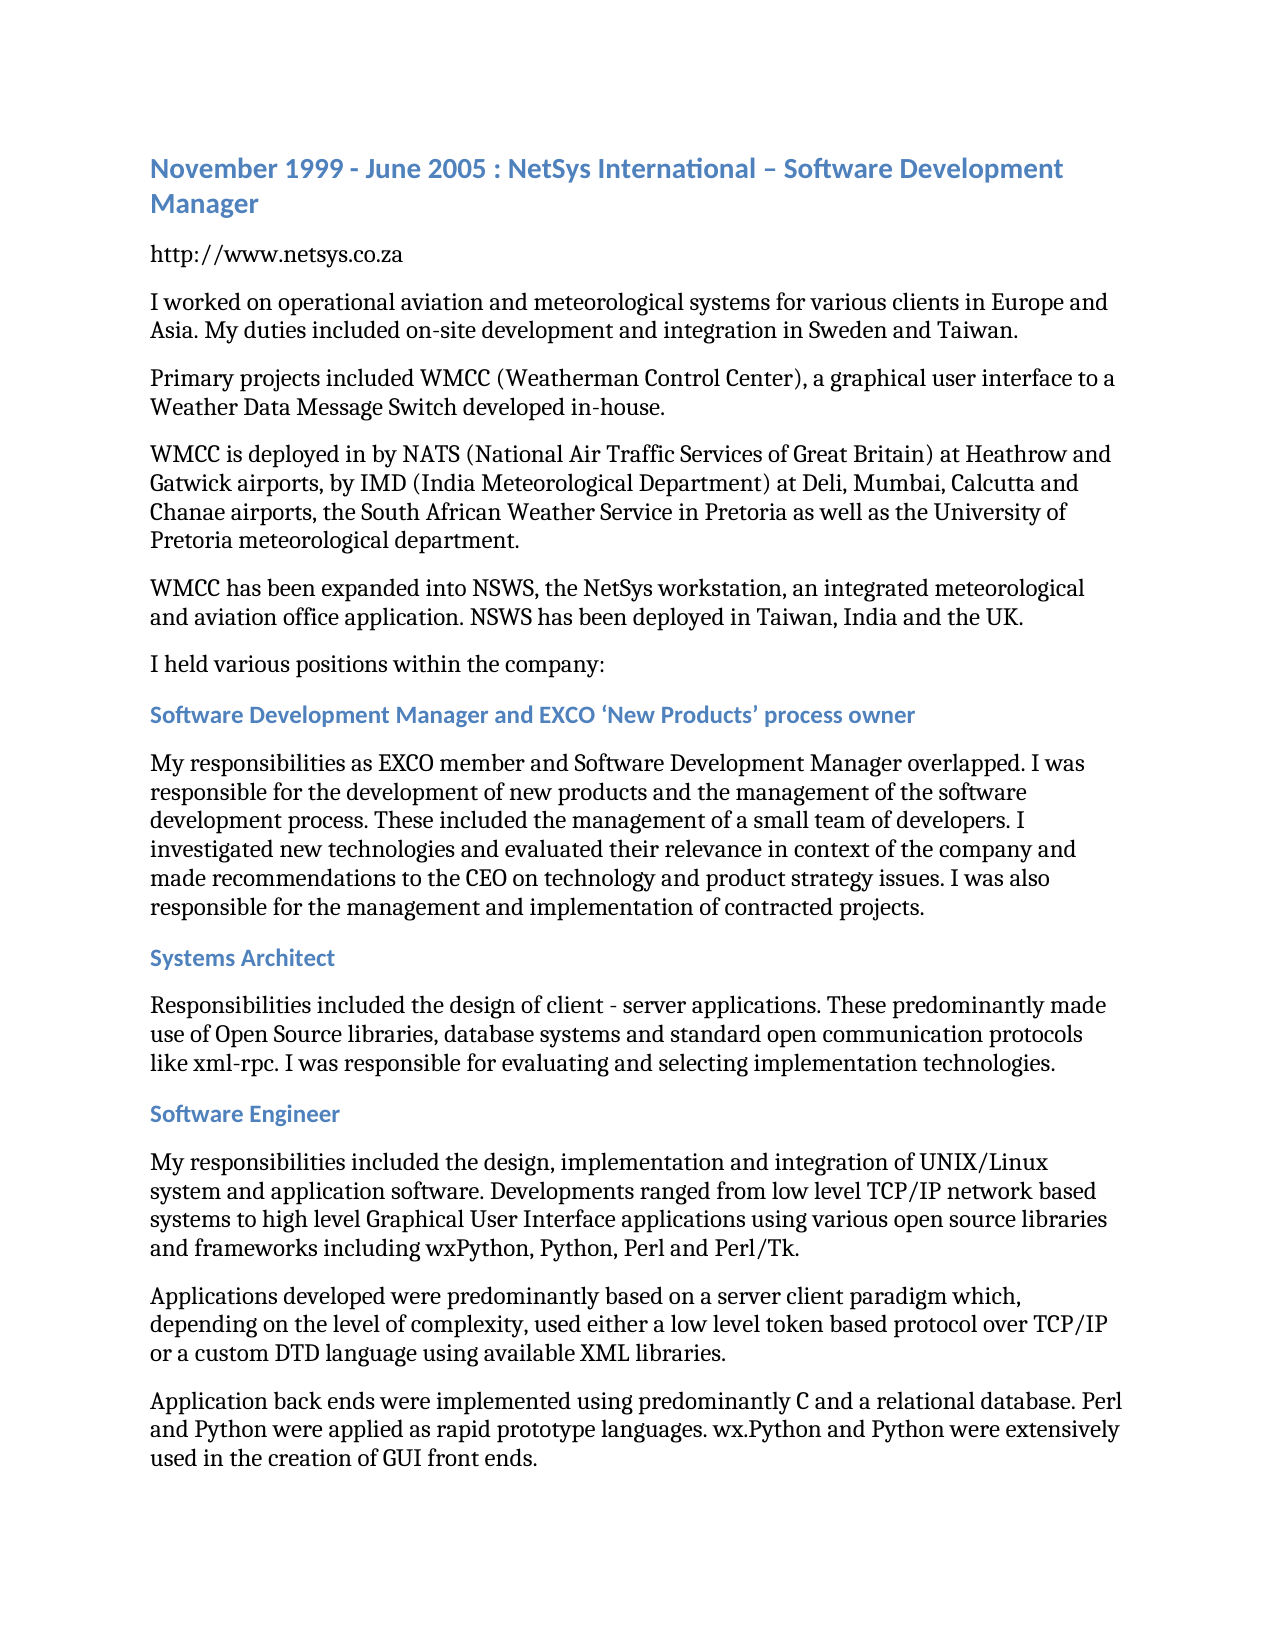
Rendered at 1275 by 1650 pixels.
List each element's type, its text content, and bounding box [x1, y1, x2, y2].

text Primary projects included WMCC (Weatherman Control Center), a graphical user interface to a Weather Data Message Switch developed in-house. [150, 364, 1125, 421]
subtitle Software Engineer [150, 1098, 1125, 1129]
text Responsibilities included the design of client - server applications. These predominantly made use of Open Source libraries, database systems and standard open communication protocols like xml-rpc. I was responsible for evaluating and selecting implementation technologies. [150, 991, 1125, 1078]
text My responsibilities as EXCO member and Software Development Manager overlapped. I was responsible for the development of new products and the management of the software development process. These included the management of a small team of developers. I investigated new technologies and evaluated their relevance in context of the company and made recommendations to the CEO on technology and product strategy issues. I was also responsible for the management and implementation of contracted projects. [150, 749, 1125, 921]
text WMCC is deployed in by NATS (National Air Traffic Services of Great Britain) at Heathrow and Gatwick airports, by IMD (India Meteorological Department) at Deli, Mumbai, Calcutta and Chanae airports, the South African Weather Service in Pretoria as well as the University of Pretoria meteorological department. [150, 440, 1125, 555]
text WMCC has been expanded into NSWS, the NetSys workstation, an integrated meteorological and aviation office application. NSWS has been deployed in Taiwan, India and the UK. [150, 574, 1125, 631]
subtitle Software Development Manager and EXCO ‘New Products’ process owner [150, 699, 1125, 730]
text I held various positions within the company: [150, 650, 1125, 679]
text My responsibilities included the design, implementation and integration of UNIX/Linux system and application software. Developments ranged from low level TCP/IP network based systems to high level Graphical User Interface applications using various open source libraries and frameworks including wxPython, Python, Perl and Perl/Tk. [150, 1148, 1125, 1263]
text Application back ends were implemented using predominantly C and a relational database. Perl and Python were applied as rapid prototype languages. wx.Python and Python were extensively used in the creation of GUI front ends. [150, 1387, 1125, 1473]
text Applications developed were predominantly based on a server client paradigm which, depending on the level of complexity, used either a low level token based protocol over TCP/IP or a custom DTD language using available XML libraries. [150, 1282, 1125, 1368]
subtitle Systems Architect [150, 942, 1125, 973]
subtitle November 1999 - June 2005 : NetSys International – Software Development Manager [150, 150, 1125, 221]
text I worked on operational aviation and meteorological systems for various clients in Europe and Asia. My duties included on-site development and integration in Sweden and Taiwan. [150, 287, 1125, 345]
text http://www.netsys.co.za [150, 240, 1125, 269]
